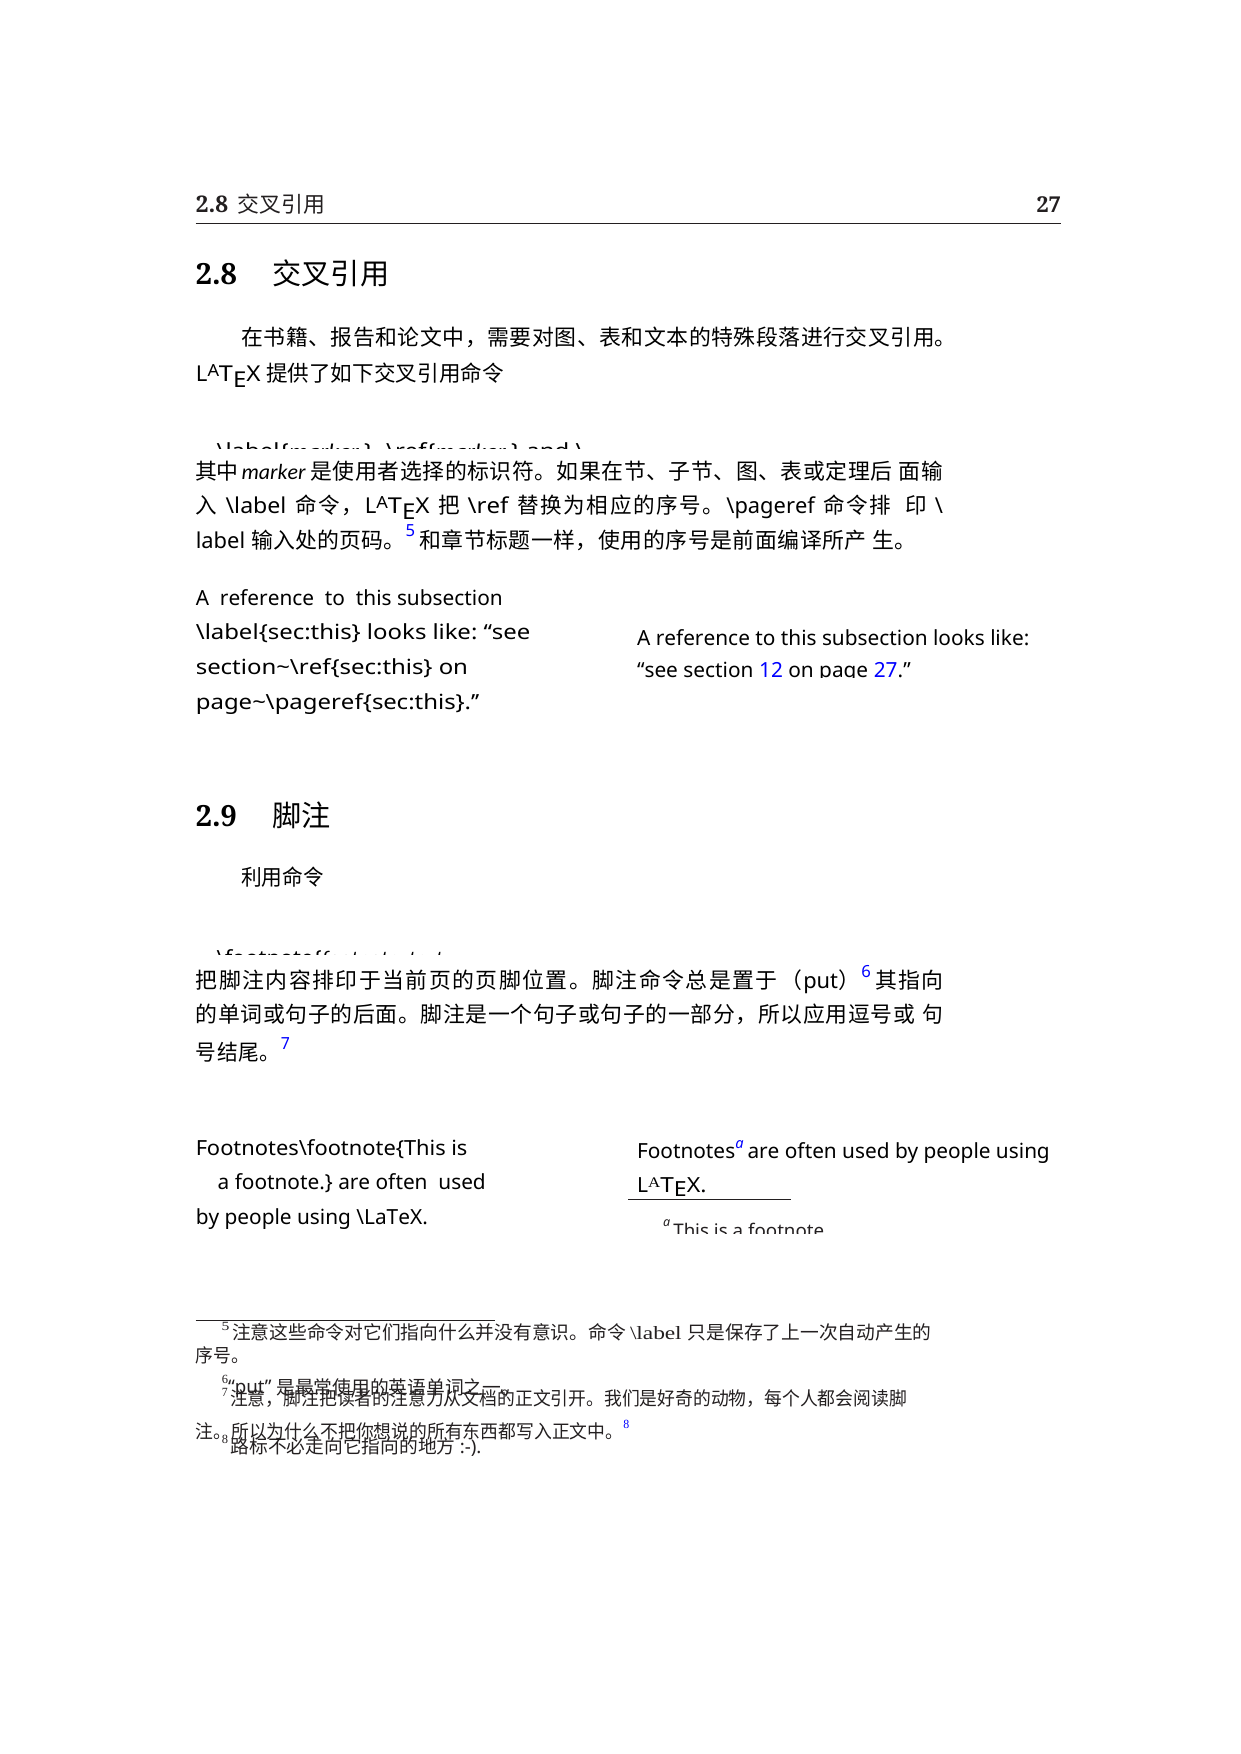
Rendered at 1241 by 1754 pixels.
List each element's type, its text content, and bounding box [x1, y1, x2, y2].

text \label{sec:this} looks like: ‘‘see section~\ref{sec:this} on page~\pageref{sec:this}.’’ [196, 617, 535, 715]
text 5注意这些命令对它们指向什么并没有意识。命令 \label 只是保存了上一次自动产生的序号。 [196, 1320, 942, 1367]
text 其中 marker 是使用者选择的标识符。如果在节、子节、图、表或定理后 面输入 \label 命令，LATEX 把 \ref 替换为相应的序号。\pageref 命令排 印 \label 输入处的页码。5 和章节标题一样，使用的序号是前面编译所产 生。 [196, 452, 943, 555]
text 7注意，脚注把读者的注意力从文档的正文引开。我们是好奇的动物，每个人都会阅读脚 [222, 1388, 1073, 1410]
list 交叉引用 27 [196, 188, 1073, 219]
text A reference to this subsection [196, 583, 1073, 611]
text 6“put” 是最常使用的英语单词之一。 [222, 1367, 1073, 1388]
text 注。所以为什么不把你想说的所有东西都写入正文中。8 [196, 1410, 1073, 1433]
text 利用命令 [241, 862, 1073, 891]
subtitle 脚注 [196, 795, 1073, 834]
text 8路标不必走向它指向的地方 :-). [222, 1433, 1073, 1458]
text 在书籍、报告和论文中，需要对图、表和文本的特殊段落进行交叉引用。LATEX 提供了如下交叉引用命令 [196, 320, 942, 394]
text a footnote.} are often used by people using \LaTeX. [196, 1167, 505, 1231]
text 把脚注内容排印于当前页的页脚位置。脚注命令总是置于（put）6其指向 的单词或句子的后面。脚注是一个句子或句子的一部分，所以应用逗号或 句号结尾。7 [196, 959, 943, 1067]
subtitle 交叉引用 [196, 253, 1073, 293]
text Footnotes\footnote{This is [196, 1133, 1073, 1162]
